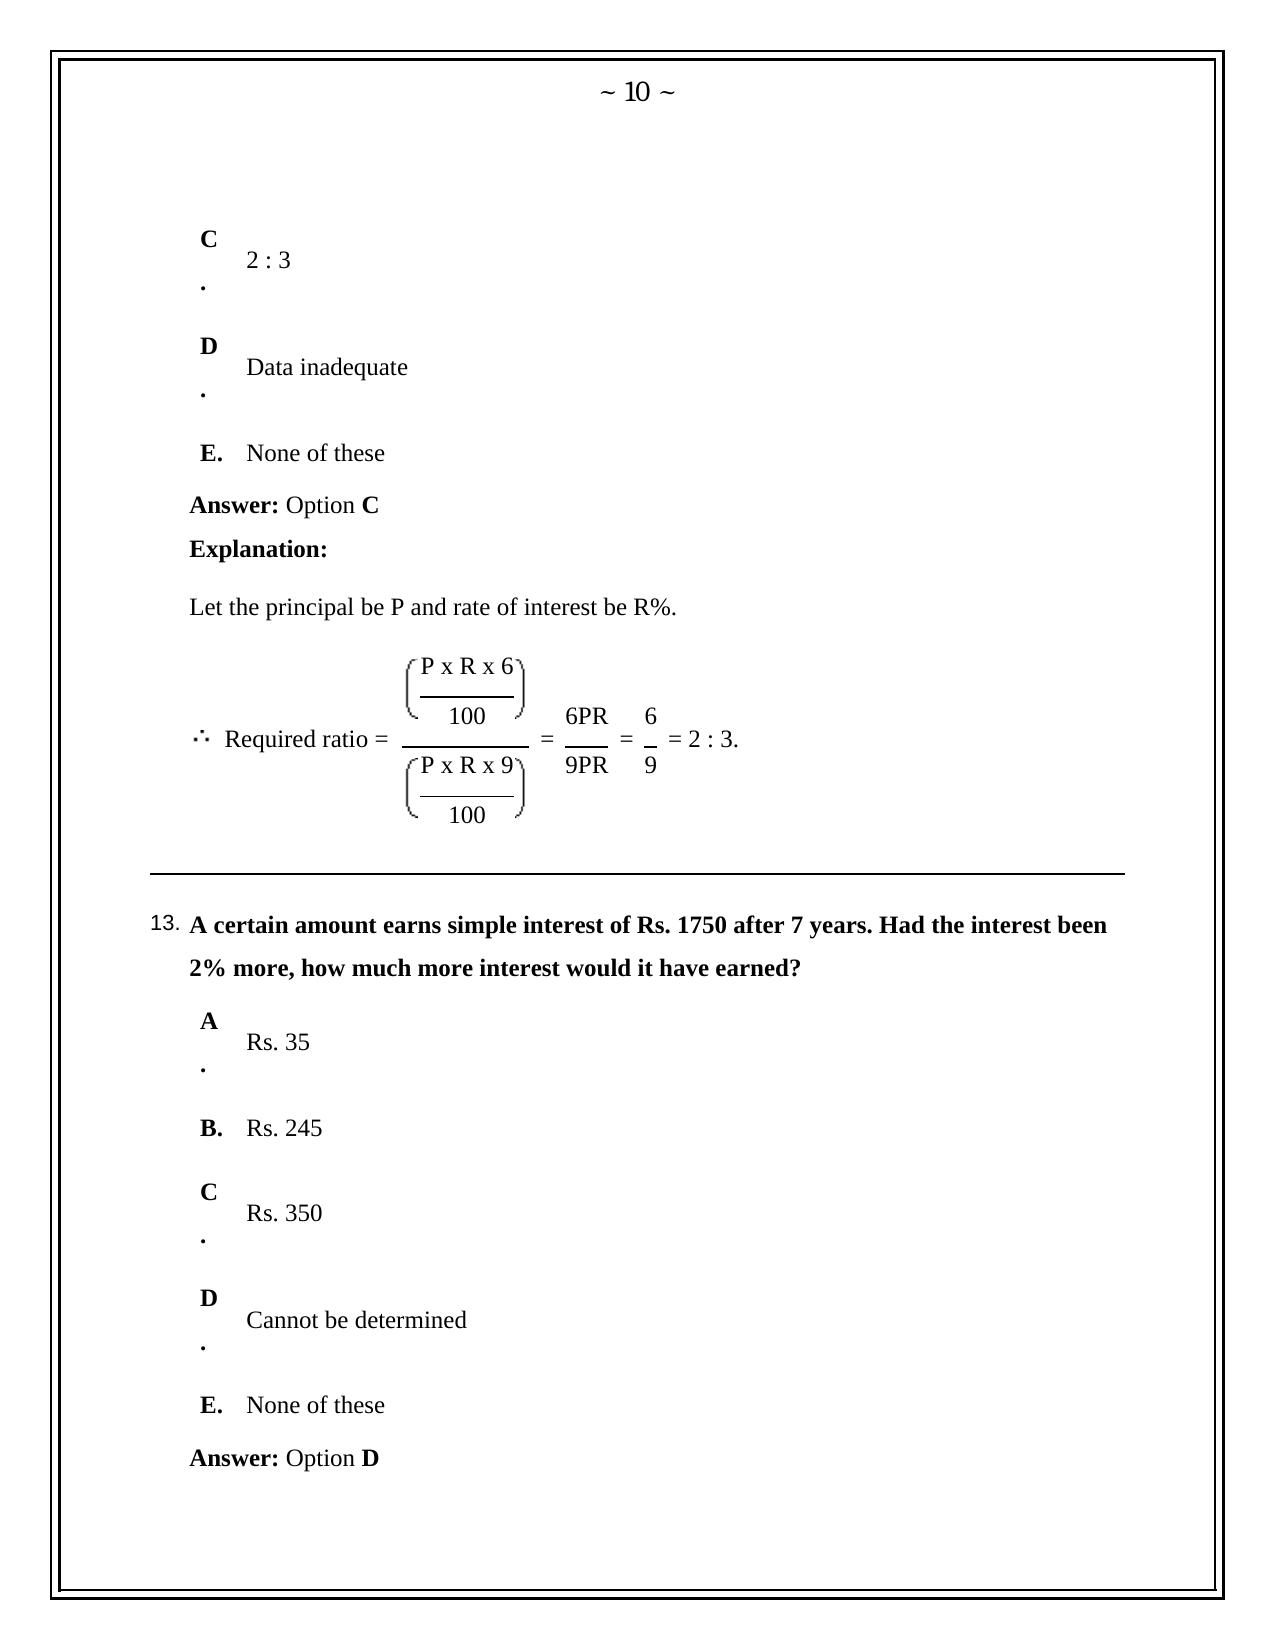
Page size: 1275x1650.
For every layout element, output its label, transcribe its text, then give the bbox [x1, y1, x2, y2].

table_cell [189, 150, 1125, 842]
picture [403, 758, 418, 818]
table_header A certain amount earns simple interest of Rs. 1750 after 7 years. Had the interest been 2% more, how much more interest would it have earned? [189, 910, 1125, 995]
picture [403, 659, 418, 719]
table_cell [189, 995, 1125, 1485]
picture [515, 758, 528, 818]
table_header 13. [150, 910, 189, 1485]
picture [191, 730, 218, 748]
picture [515, 659, 528, 719]
